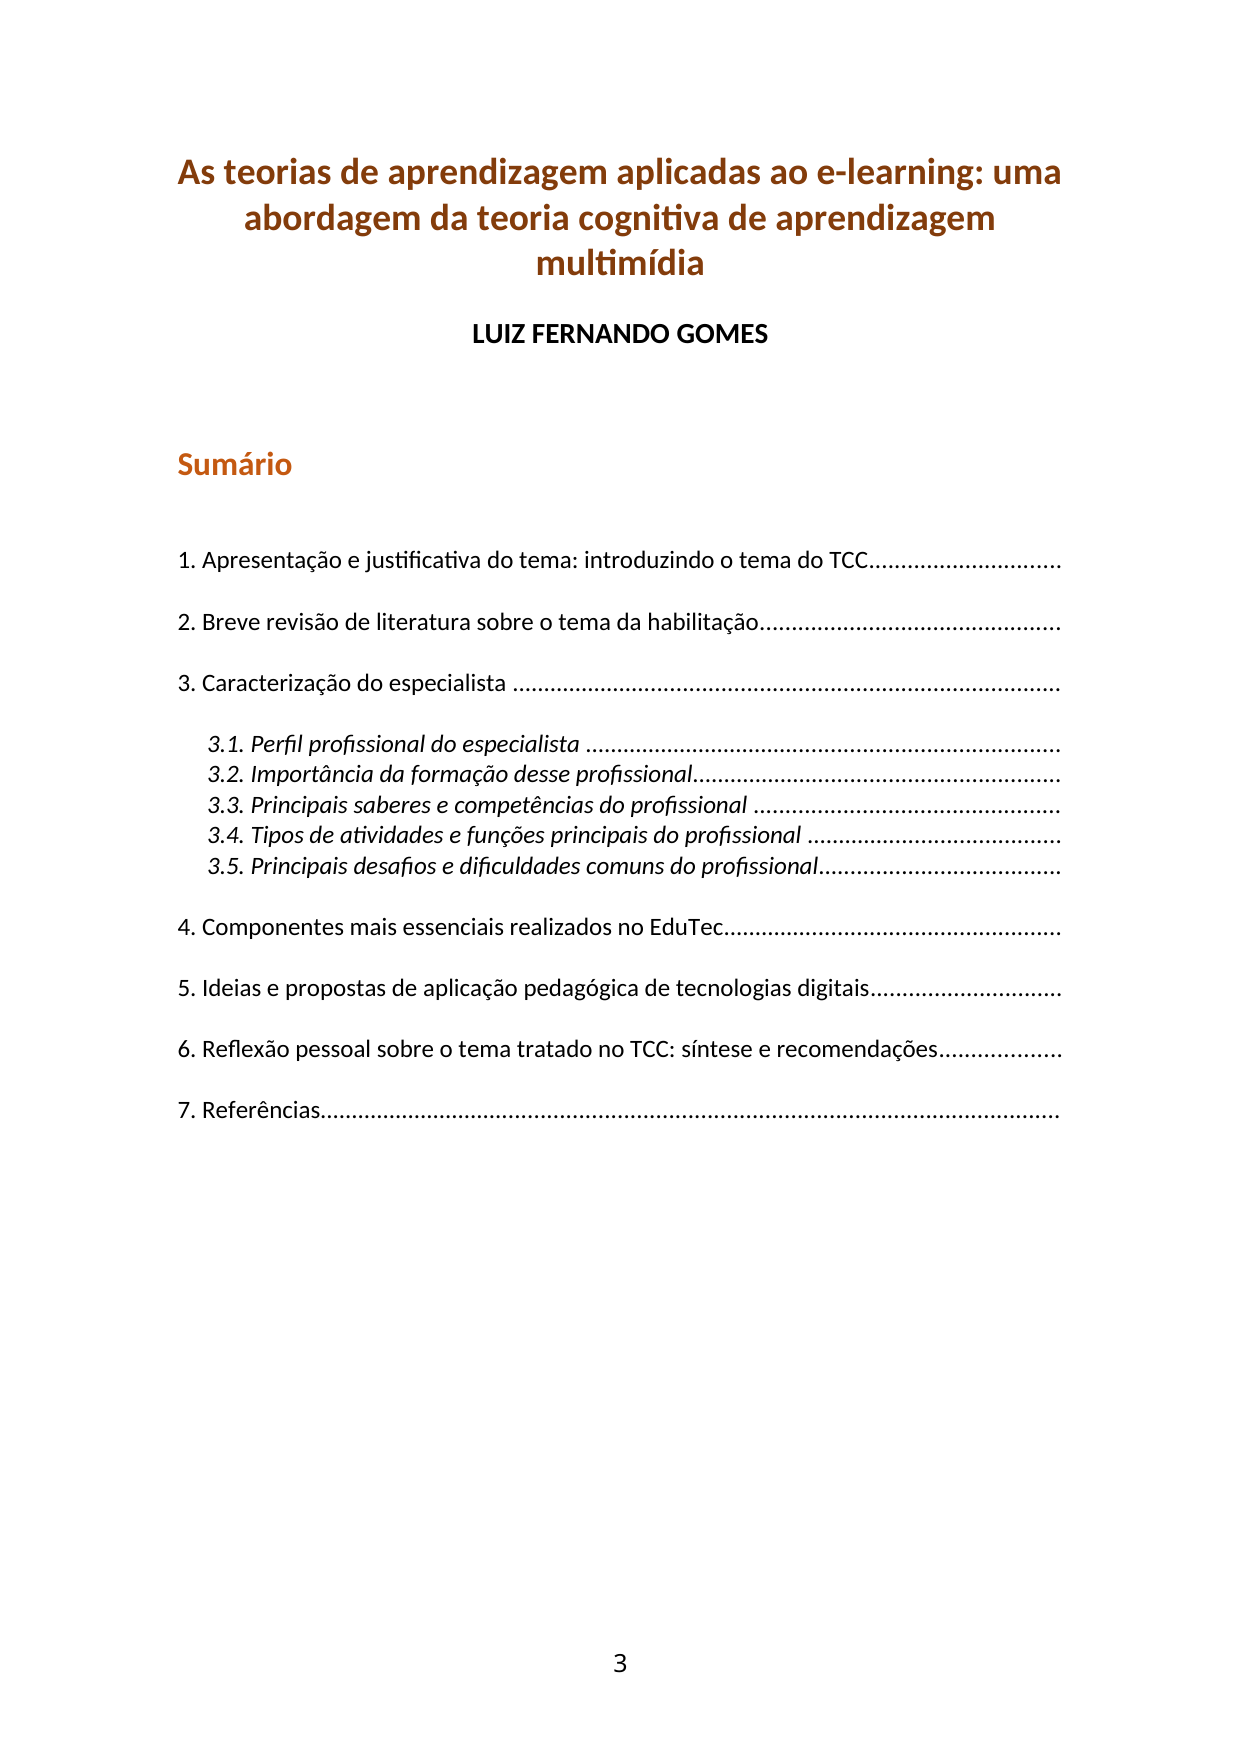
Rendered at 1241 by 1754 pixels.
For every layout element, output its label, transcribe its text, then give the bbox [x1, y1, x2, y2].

text 5. Ideias e propostas de aplicação pedagógica de tecnologias digitais [177, 972, 1063, 1002]
text Sumário [177, 443, 1063, 483]
text 1. Apresentação e justificativa do tema: introduzindo o tema do TCC [177, 544, 1063, 575]
text 3.5. Principais desafios e dificuldades comuns do profissional [207, 850, 1063, 880]
text 3.4. Tipos de atividades e funções principais do profissional [207, 819, 1063, 850]
text 3.1. Perfil profissional do especialista [207, 728, 1063, 758]
text 3.3. Principais saberes e competências do profissional [207, 789, 1063, 819]
text 3. Caracterização do especialista [177, 667, 1063, 697]
text 7. Referências [177, 1094, 1063, 1124]
text 6. Reflexão pessoal sobre o tema tratado no TCC: síntese e recomendações [177, 1033, 1063, 1063]
text As teorias de aprendizagem aplicadas ao e-learning: uma abordagem da teoria cognitiva de aprendizagem multimídia [177, 148, 1063, 285]
text 3.2. Importância da formação desse profissional [207, 758, 1063, 789]
text 2. Breve revisão de literatura sobre o tema da habilitação [177, 606, 1063, 636]
text 4. Componentes mais essenciais realizados no EduTec [177, 911, 1063, 941]
text LUIZ FERNANDO GOMES [177, 316, 1063, 351]
